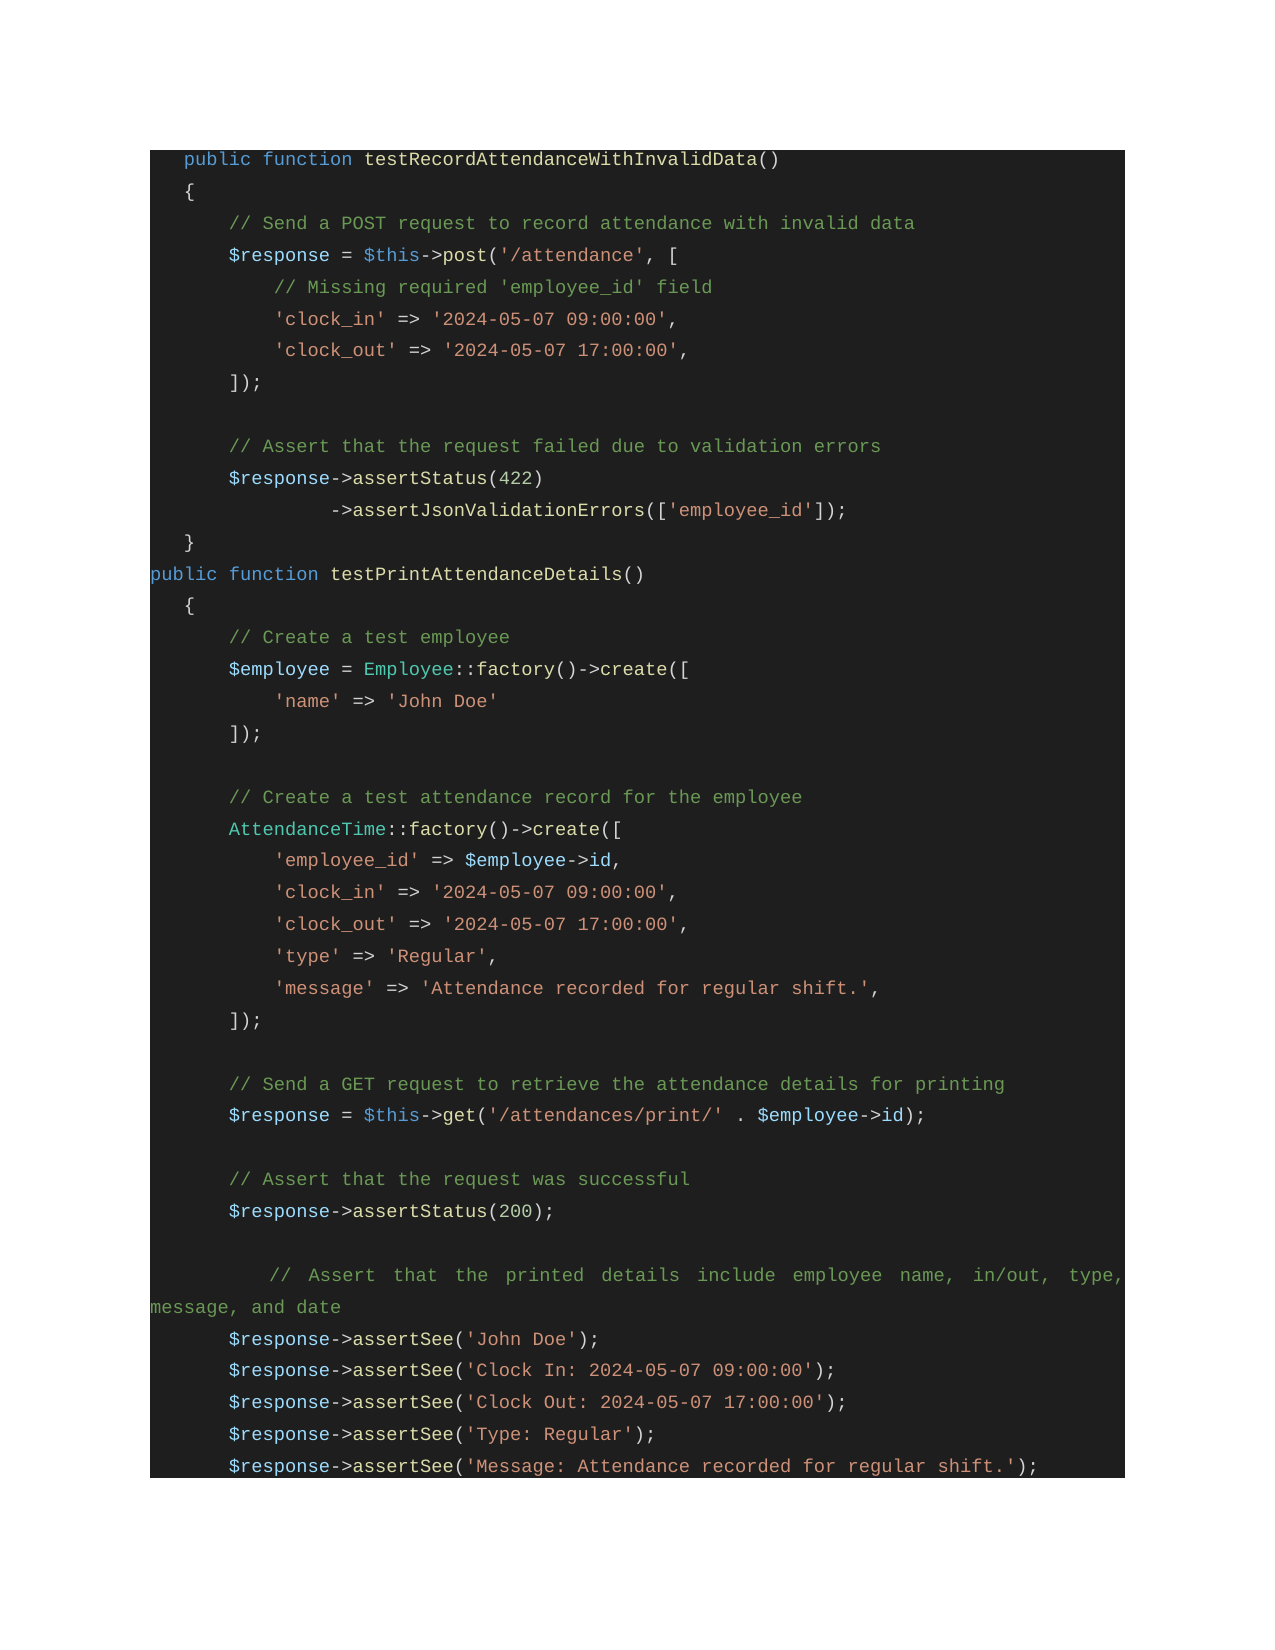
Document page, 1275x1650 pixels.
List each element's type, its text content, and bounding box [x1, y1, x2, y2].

text ]); [150, 1011, 1125, 1032]
text // Create a test employee [150, 628, 1125, 649]
text // Missing required 'employee_id' field [150, 277, 1125, 299]
text AttendanceTime::factory()->create([ [150, 819, 1125, 841]
text $employee = Employee::factory()->create([ [150, 660, 1125, 681]
text // Assert that the request was successful [150, 1170, 1125, 1191]
text // Send a POST request to record attendance with invalid data [150, 214, 1125, 235]
text // Assert that the request failed due to validation errors [150, 437, 1125, 458]
text { [150, 182, 1125, 203]
text ]); [150, 373, 1125, 394]
text 'clock_in' => '2024-05-07 09:00:00', [150, 309, 1125, 331]
text $response = $this->get('/attendances/print/' . $employee->id); [150, 1106, 1125, 1127]
text $response->assertStatus(422) [150, 469, 1125, 490]
text 'clock_out' => '2024-05-07 17:00:00', [150, 341, 1125, 362]
text $response->assertSee('Message: Attendance recorded for regular shift.'); [150, 1457, 1125, 1478]
text $response->assertSee('John Doe'); [150, 1329, 1125, 1351]
text public function testRecordAttendanceWithInvalidData() [150, 150, 1125, 171]
text 'message' => 'Attendance recorded for regular shift.', [150, 979, 1125, 1000]
text $response->assertSee('Type: Regular'); [150, 1425, 1125, 1446]
text // Assert that the printed details include employee name, in/out, type, message, and date [150, 1266, 1125, 1319]
text 'name' => 'John Doe' [150, 692, 1125, 713]
text ]); [150, 724, 1125, 745]
text $response = $this->post('/attendance', [ [150, 246, 1125, 267]
text { [150, 596, 1125, 617]
text $response->assertSee('Clock Out: 2024-05-07 17:00:00'); [150, 1393, 1125, 1414]
text // Create a test attendance record for the employee [150, 787, 1125, 809]
text $response->assertStatus(200); [150, 1202, 1125, 1223]
text 'clock_out' => '2024-05-07 17:00:00', [150, 915, 1125, 936]
text // Send a GET request to retrieve the attendance details for printing [150, 1074, 1125, 1096]
text $response->assertSee('Clock In: 2024-05-07 09:00:00'); [150, 1361, 1125, 1382]
text ->assertJsonValidationErrors(['employee_id']); [150, 501, 1125, 522]
text 'type' => 'Regular', [150, 947, 1125, 968]
text public function testPrintAttendanceDetails() [150, 564, 1125, 586]
text 'employee_id' => $employee->id, [150, 851, 1125, 872]
text 'clock_in' => '2024-05-07 09:00:00', [150, 883, 1125, 904]
text } [150, 532, 1125, 554]
